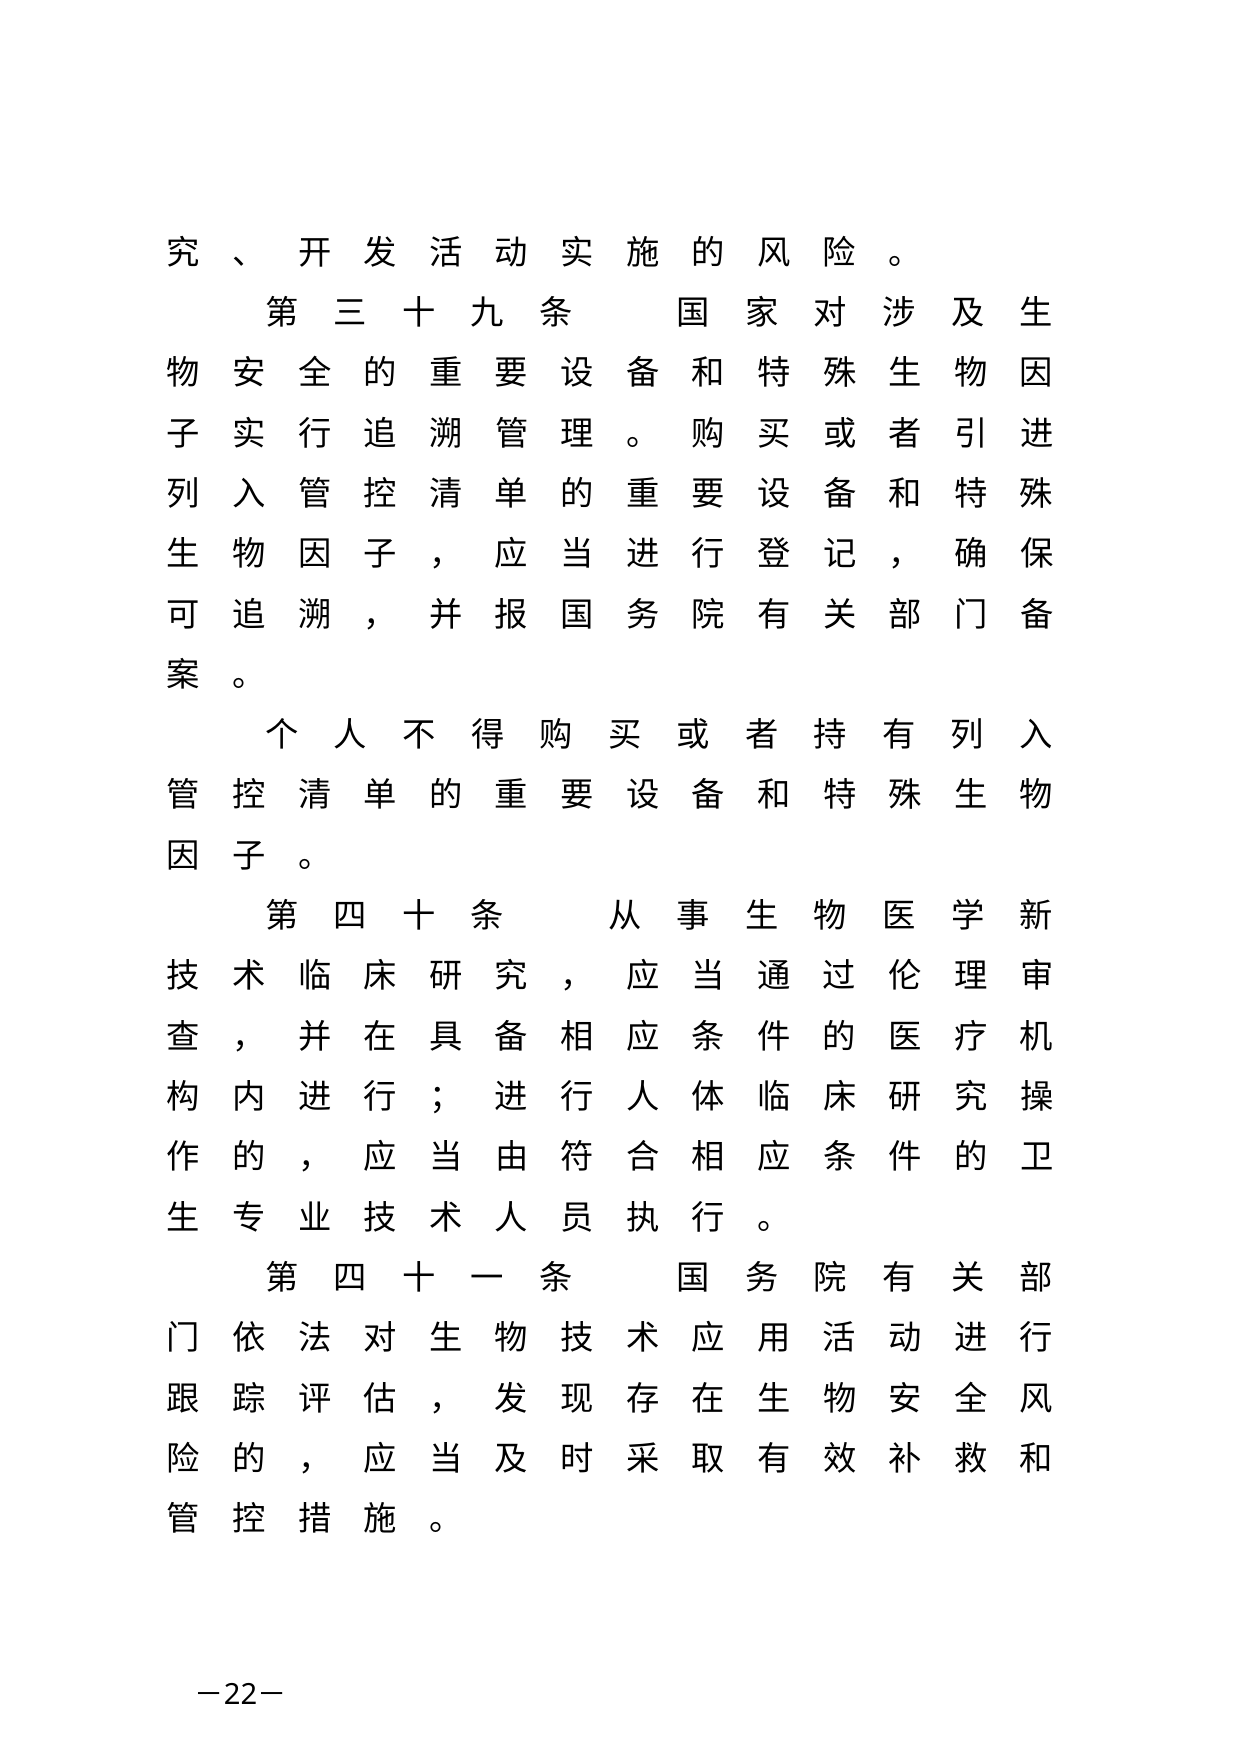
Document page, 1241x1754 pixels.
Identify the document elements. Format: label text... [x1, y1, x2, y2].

text 个人不得购买或者持有列入管控清单的重要设备和特殊生物因子。 [167, 702, 1085, 883]
text 第四十一条 国务院有关部门依法对生物技术应用活动进行跟踪评估，发现存在生物安全风险的，应当及时采取有效补救和管控措施。 [167, 1245, 1085, 1546]
text 第三十九条 国家对涉及生物安全的重要设备和特殊生物因子实行追溯管理。购买或者引进列入管控清单的重要设备和特殊生物因子，应当进行登记，确保可追溯，并报国务院有关部门备案。 [167, 280, 1085, 702]
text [167, 219, 1085, 280]
text 第四十条 从事生物医学新技术临床研究，应当通过伦理审查，并在具备相应条件的医疗机构内进行；进行人体临床研究操作的，应当由符合相应条件的卫生专业技术人员执行。 [167, 883, 1085, 1245]
